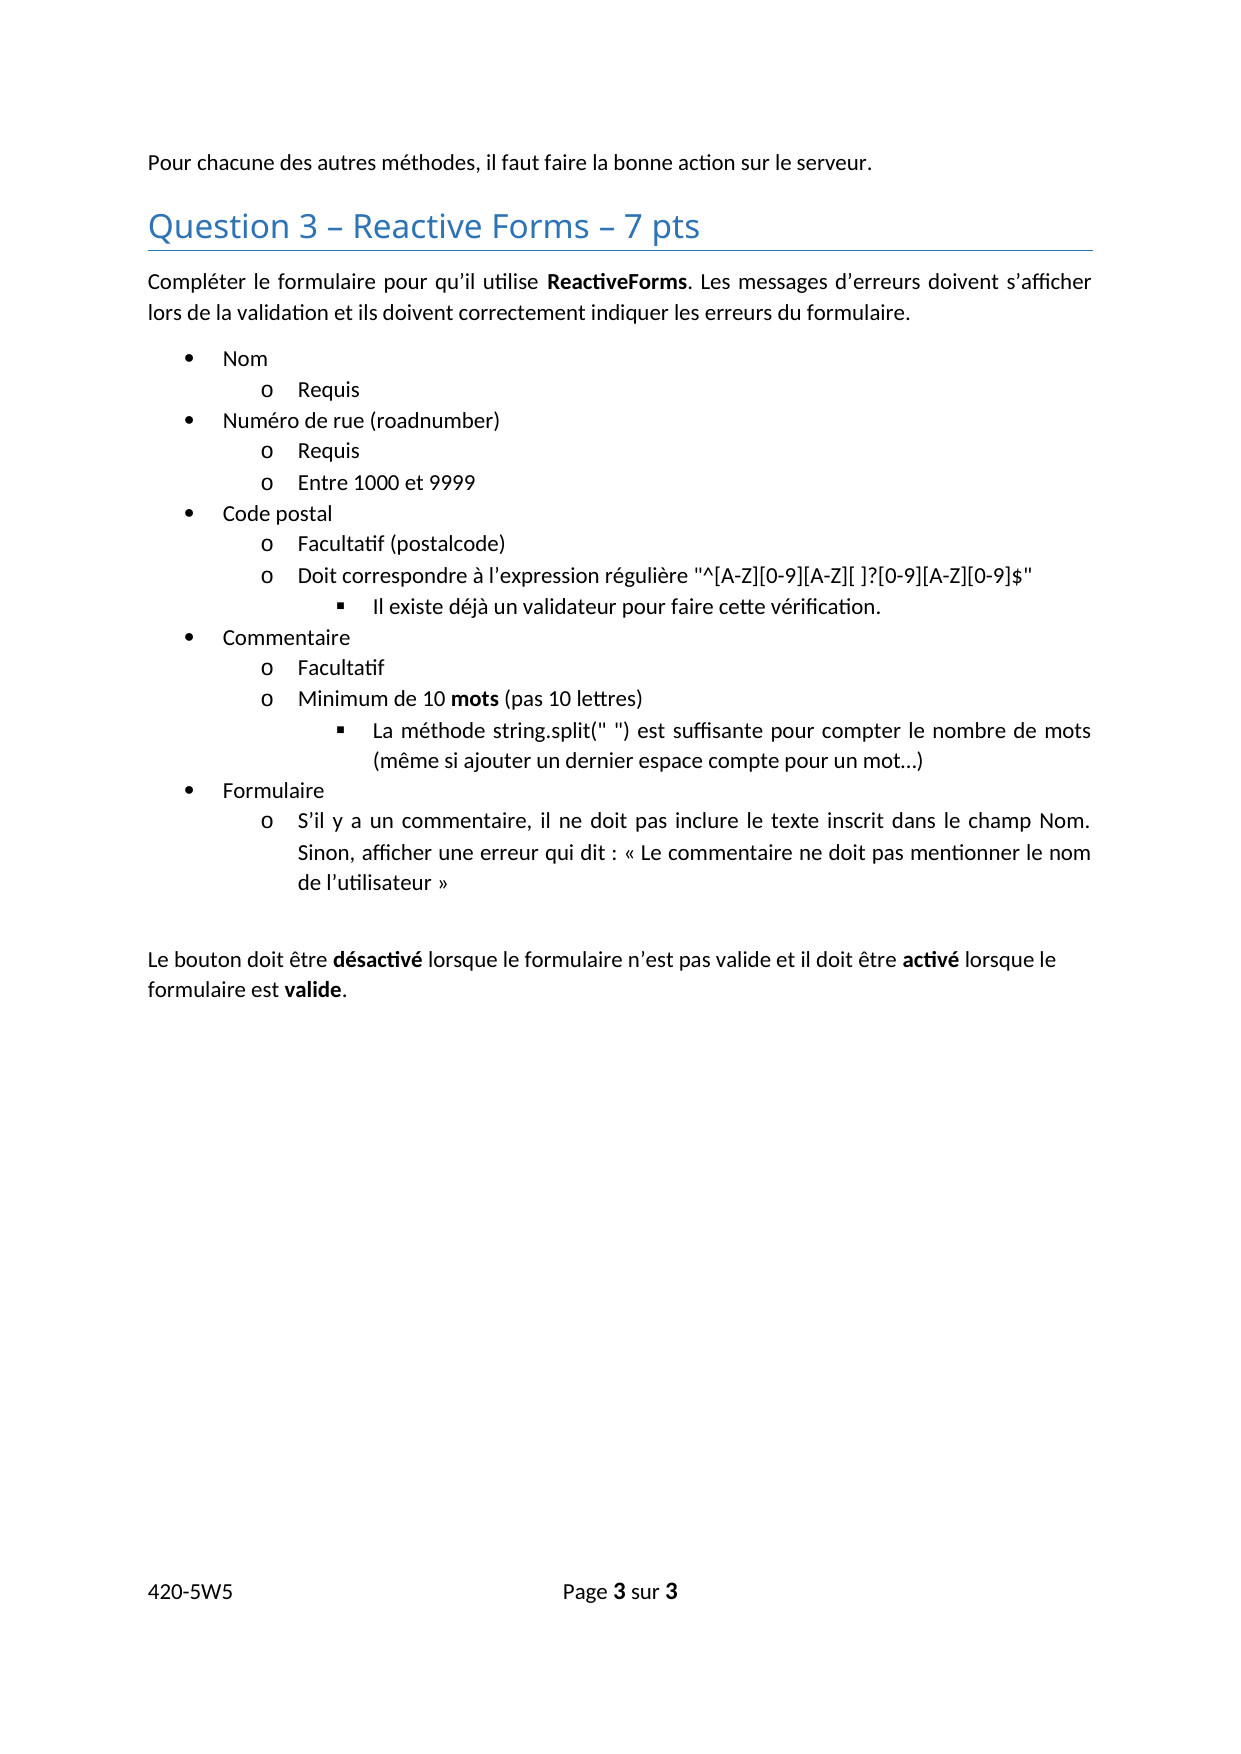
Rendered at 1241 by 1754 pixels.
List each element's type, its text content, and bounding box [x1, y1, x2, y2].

list Commentaire [185, 623, 1093, 651]
subtitle Question 3 – Reactive Forms – 7 pts [148, 203, 1093, 250]
list Code postal [185, 499, 1093, 527]
text Le bouton doit être désactivé lorsque le formulaire n’est pas valide et il doit être activé lorsque le formulaire est valide. [148, 945, 1093, 1003]
list Minimum de 10 mots (pas 10 lettres) [260, 684, 1093, 713]
list Facultatif [260, 653, 1093, 682]
list La méthode string.split(" ") est suffisante pour compter le nombre de mots (même si ajouter un dernier espace compte pour un mot…) [335, 716, 1093, 774]
text Compléter le formulaire pour qu’il utilise ReactiveForms. Les messages d’erreurs doivent s’afficher lors de la validation et ils doivent correctement indiquer les erreurs du formulaire. [148, 267, 1093, 326]
list Doit correspondre à l’expression régulière "^[A-Z][0-9][A-Z][ ]?[0-9][A-Z][0-9]$" [260, 561, 1093, 590]
list Facultatif (postalcode) [260, 529, 1093, 559]
list Formulaire [185, 776, 1093, 804]
list Numéro de rue (roadnumber) [185, 406, 1093, 434]
list S’il y a un commentaire, il ne doit pas inclure le texte inscrit dans le champ Nom. Sinon, afficher une erreur qui dit : « Le commentaire ne doit pas mentionner le nom de l’utilisateur » [260, 806, 1093, 896]
list Il existe déjà un validateur pour faire cette vérification. [335, 592, 1093, 620]
list Requis [260, 436, 1093, 466]
text Pour chacune des autres méthodes, il faut faire la bonne action sur le serveur. [148, 148, 1093, 176]
list Entre 1000 et 9999 [260, 468, 1093, 497]
list Requis [260, 375, 1093, 404]
list Nom [185, 344, 1093, 372]
